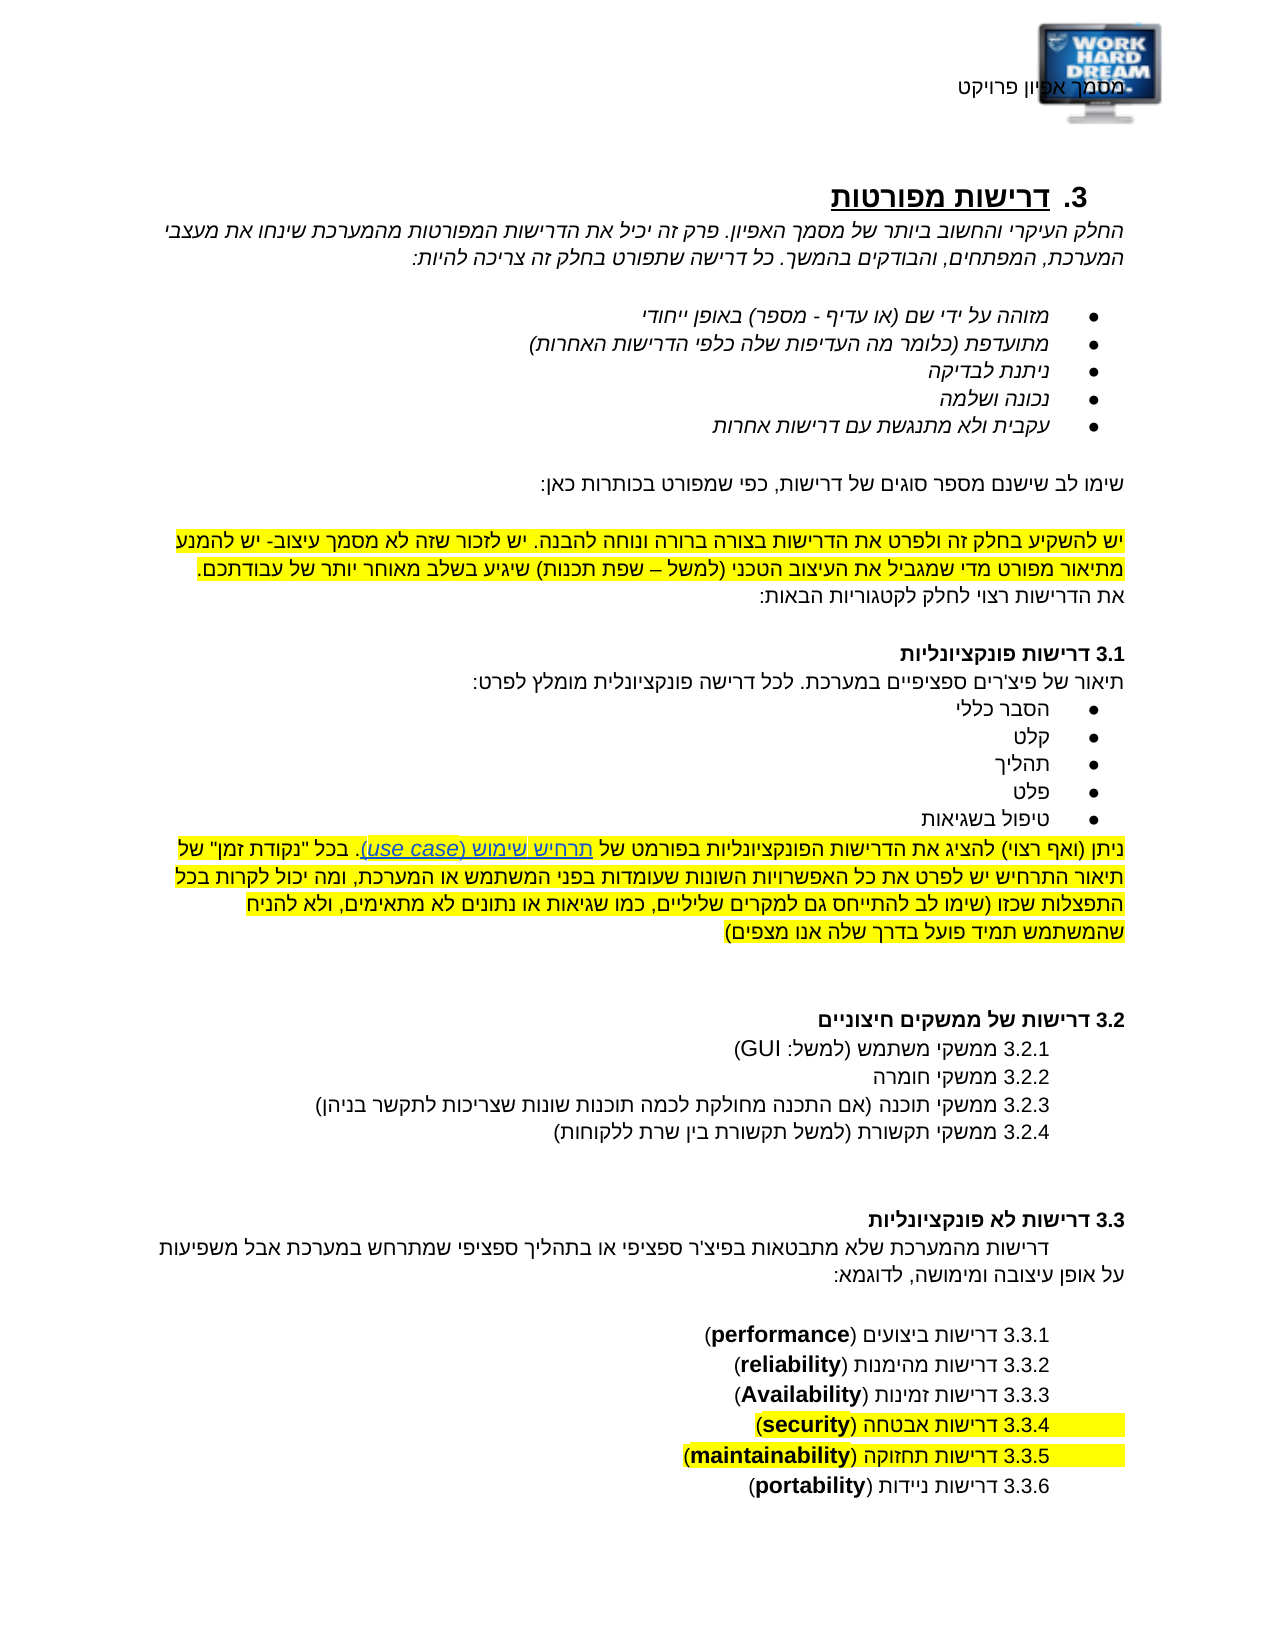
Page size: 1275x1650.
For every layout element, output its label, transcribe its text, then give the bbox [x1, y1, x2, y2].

text ניתן (ואף רצוי) להציג את הדרישות הפונקציונליות בפורמט של תרחיש שימוש (use case). בכל "נקודת זמן" של תיאור התרחיש יש לפרט את כל האפשרויות השונות שעומדות בפני המשתמש או המערכת, ומה יכול לקרות בכל התפצלות שכזו (שימו לב להתייחס גם למקרים שליליים, כמו שגיאות או נתונים לא מתאימים, ולא להניח שהמשתמש תמיד פועל בדרך שלה אנו מצפים) [150, 834, 1125, 943]
text 3.1 דרישות פונקציונליות [150, 642, 1125, 666]
list תהליך [150, 752, 1087, 776]
list מתועדפת (כלומר מה העדיפות שלה כלפי הדרישות האחרות) [150, 331, 1087, 355]
text תיאור של פיצ'רים ספציפיים במערכת. לכל דרישה פונקציונלית מומלץ לפרט: [150, 669, 1125, 693]
list טיפול בשגיאות [150, 807, 1087, 831]
text 3.3.3 דרישות זמינות (Availability) [150, 1381, 1125, 1407]
text 3.2.3 ממשקי תוכנה (אם התכנה מחולקת לכמה תוכנות שונות שצריכות לתקשר בניהן) [150, 1093, 1125, 1117]
text את הדרישות רצוי לחלק לקטגוריות הבאות: [150, 584, 1125, 608]
text 3.3.1 דרישות ביצועים (performance) [150, 1321, 1125, 1347]
text 3.2.4 ממשקי תקשורת (למשל תקשורת בין שרת ללקוחות) [150, 1120, 1125, 1144]
text 3.3.4 דרישות אבטחה (security) [150, 1411, 762, 1438]
text 3.3.2 דרישות מהימנות (reliability) [150, 1351, 1125, 1377]
text דרישות מהמערכת שלא מתבטאות בפיצ'ר ספציפי או בתהליך ספציפי שמתרחש במערכת אבל משפיעות על אופן עיצובה ומימושה, לדוגמא: [150, 1236, 1125, 1287]
text 3.3.6 דרישות ניידות (portability) [150, 1472, 1125, 1498]
text 3.2 דרישות של ממשקים חיצוניים [150, 1007, 1125, 1031]
list נכונה ושלמה [150, 386, 1087, 410]
text החלק העיקרי והחשוב ביותר של מסמך האפיון. פרק זה יכיל את הדרישות המפורטות מהמערכת שינחו את מעצבי המערכת, המפתחים, והבודקים בהמשך. כל דרישה שתפורט בחלק זה צריכה להיות: [150, 219, 1125, 270]
text שימו לב שישנם מספר סוגים של דרישות, כפי שמפורט בכותרות כאן: [150, 472, 1125, 496]
picture [1027, 10, 1169, 131]
text 3.3 דרישות לא פונקציונליות [150, 1208, 1125, 1232]
text יש להשקיע בחלק זה ולפרט את הדרישות בצורה ברורה ונוחה להבנה. יש לזכור שזה לא מסמך עיצוב- יש להמנע מתיאור מפורט מדי שמגביל את העיצוב הטכני (למשל – שפת תכנות) שיגיע בשלב מאוחר יותר של עבודתכם. [150, 529, 1125, 581]
text 3.2.2 ממשקי חומרה [150, 1065, 1125, 1089]
list דרישות מפורטות [150, 180, 1087, 214]
list עקבית ולא מתנגשת עם דרישות אחרות [150, 414, 1087, 438]
list פלט [150, 779, 1087, 803]
list הסבר כללי [150, 697, 1087, 721]
list ניתנת לבדיקה [150, 359, 1087, 383]
text 3.2.1 ממשקי משתמש (למשל: GUI) [150, 1035, 1125, 1061]
list קלט [150, 724, 1087, 748]
text 3.3.5 דרישות תחזוקה (maintainability) [150, 1442, 690, 1468]
list מזוהה על ידי שם (או עדיף - מספר) באופן ייחודי [150, 304, 1087, 328]
